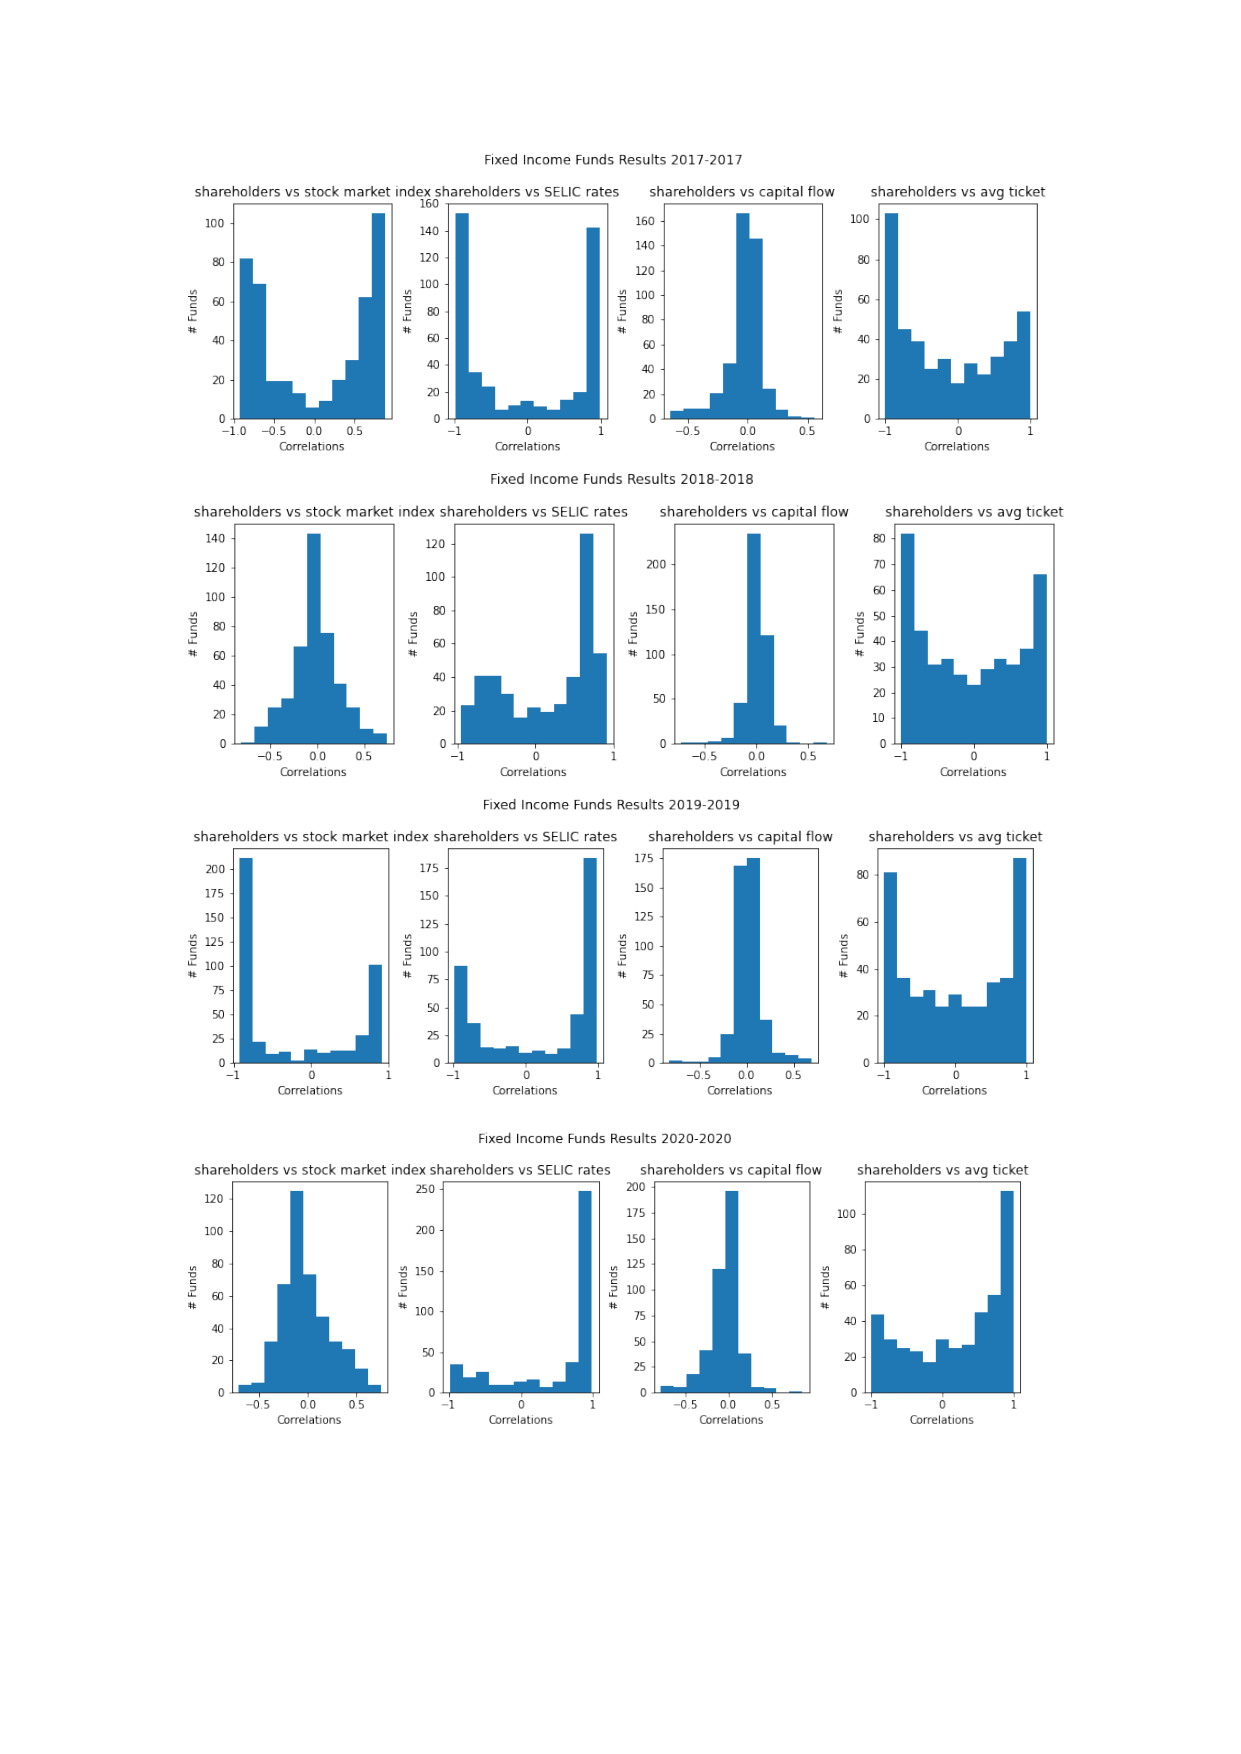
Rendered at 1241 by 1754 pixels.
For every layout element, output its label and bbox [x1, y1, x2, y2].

picture [177, 467, 1066, 791]
picture [177, 792, 1045, 1109]
picture [177, 1127, 1032, 1438]
picture [177, 147, 1049, 465]
